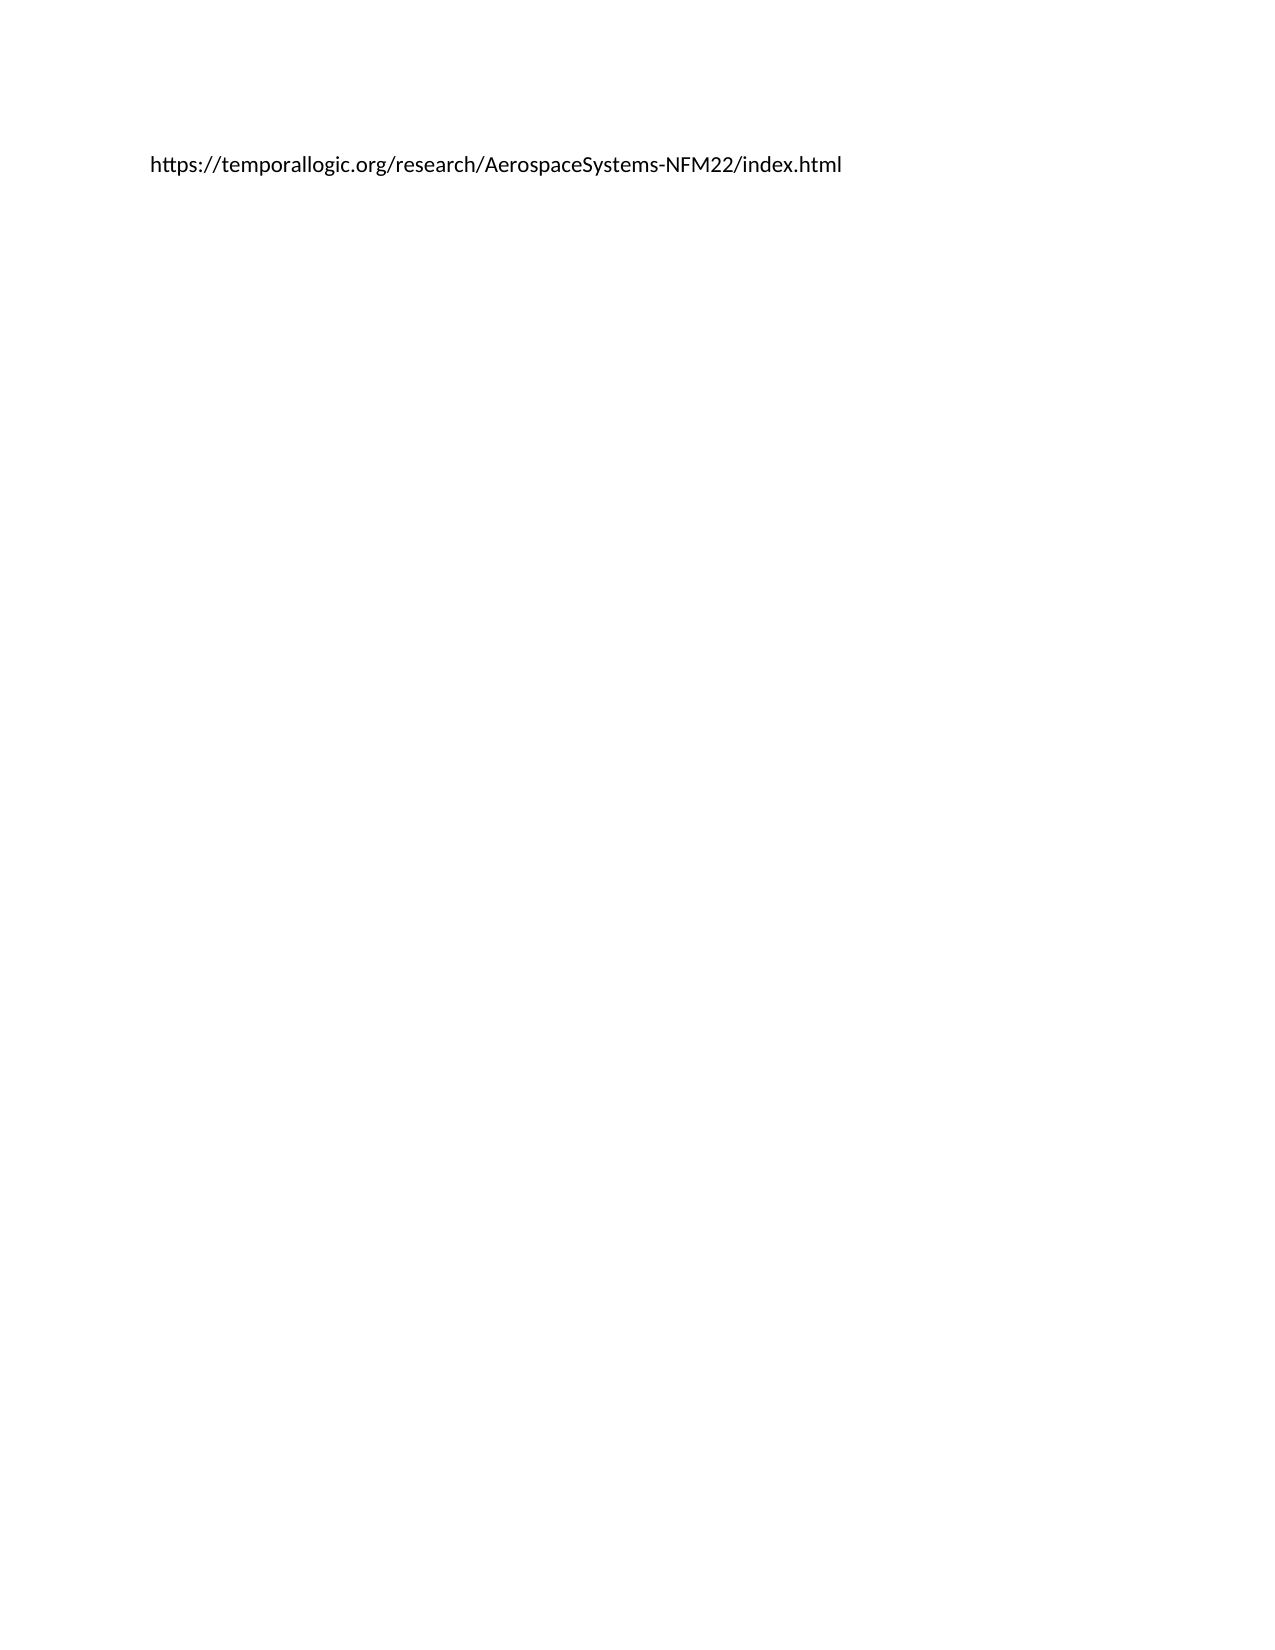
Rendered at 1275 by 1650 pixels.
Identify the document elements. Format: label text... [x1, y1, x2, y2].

text https://temporallogic.org/research/AerospaceSystems-NFM22/index.html [150, 150, 1125, 178]
